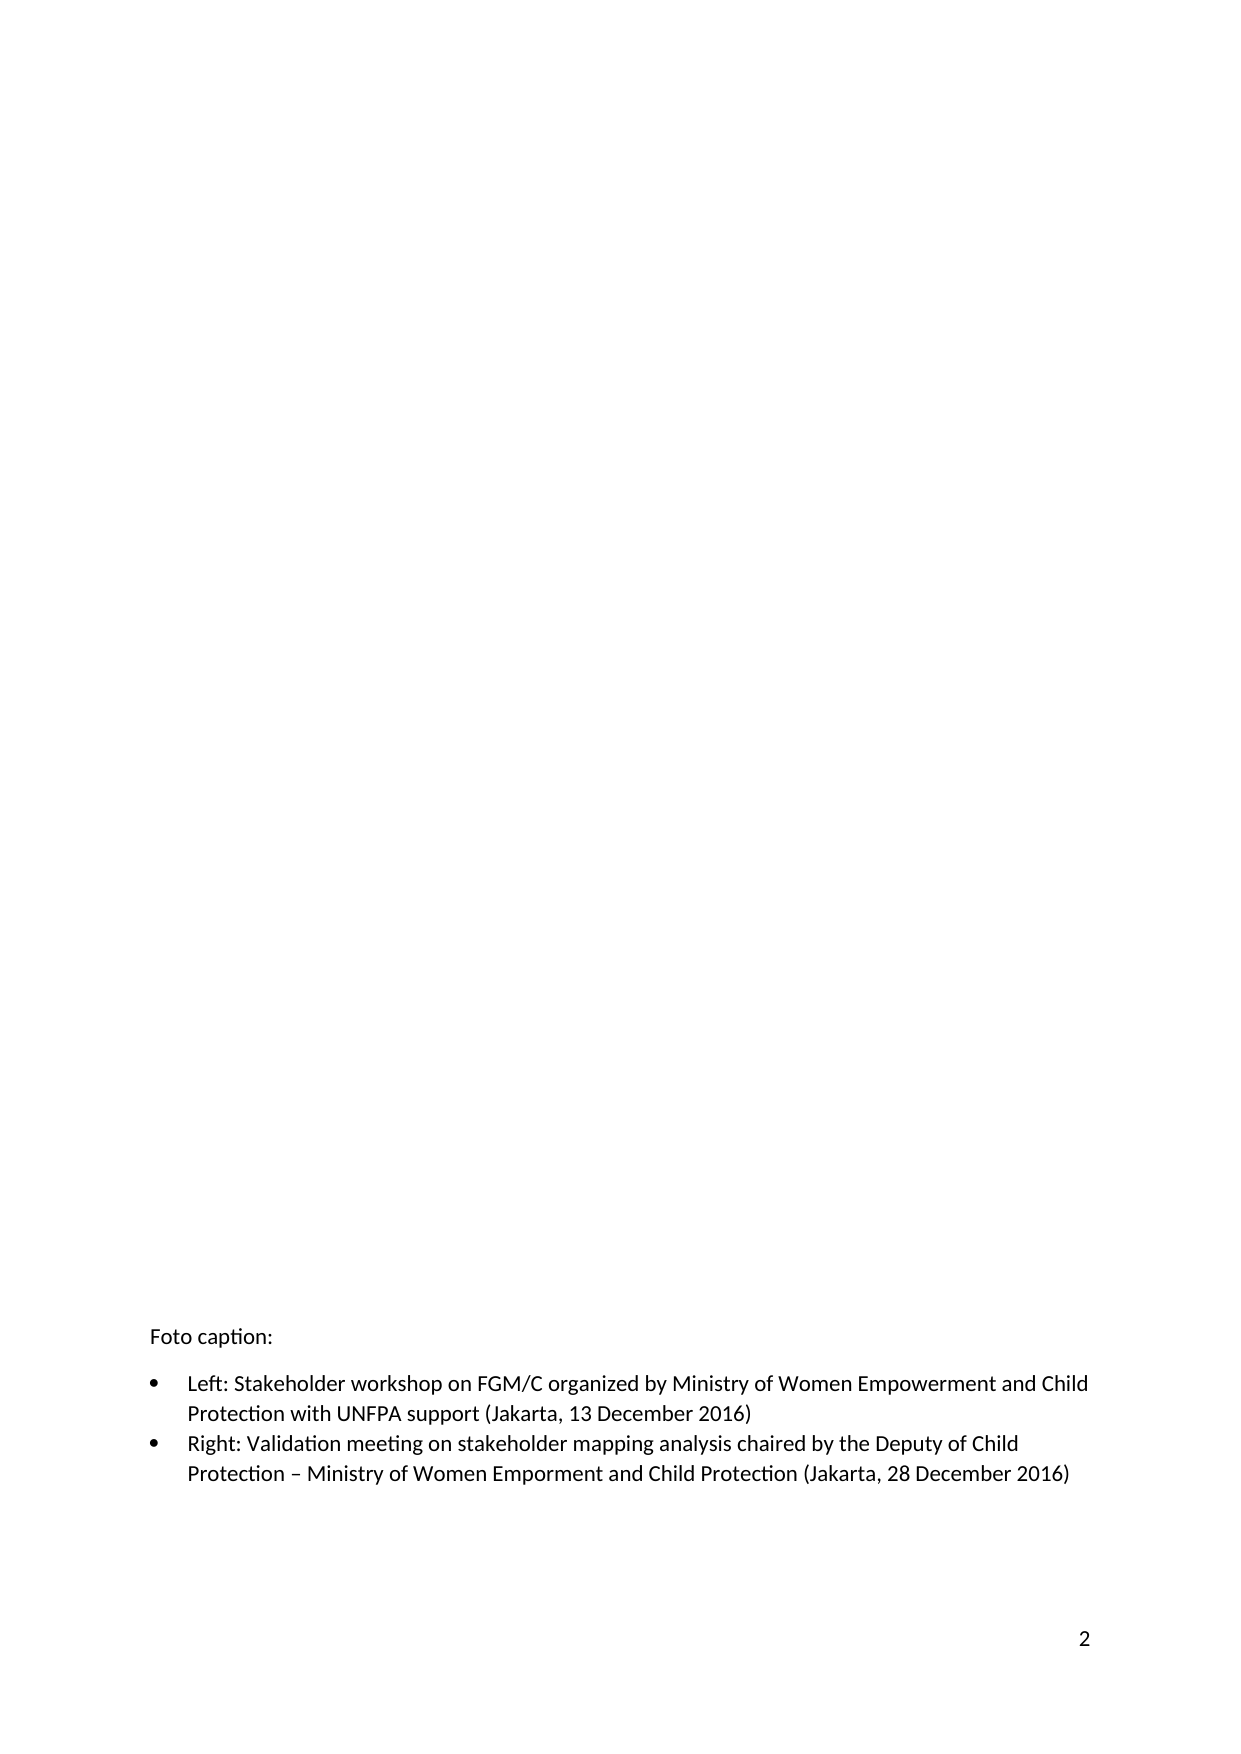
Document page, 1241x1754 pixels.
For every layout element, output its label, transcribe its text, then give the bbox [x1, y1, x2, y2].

list Right: Validation meeting on stakeholder mapping analysis chaired by the Deputy of Child Protection – Ministry of Women Emporment and Child Protection (Jakarta, 28 December 2016) [150, 1429, 1090, 1487]
text Foto caption: [150, 1322, 1090, 1350]
list Left: Stakeholder workshop on FGM/C organized by Ministry of Women Empowerment and Child Protection with UNFPA support (Jakarta, 13 December 2016) [150, 1369, 1090, 1427]
